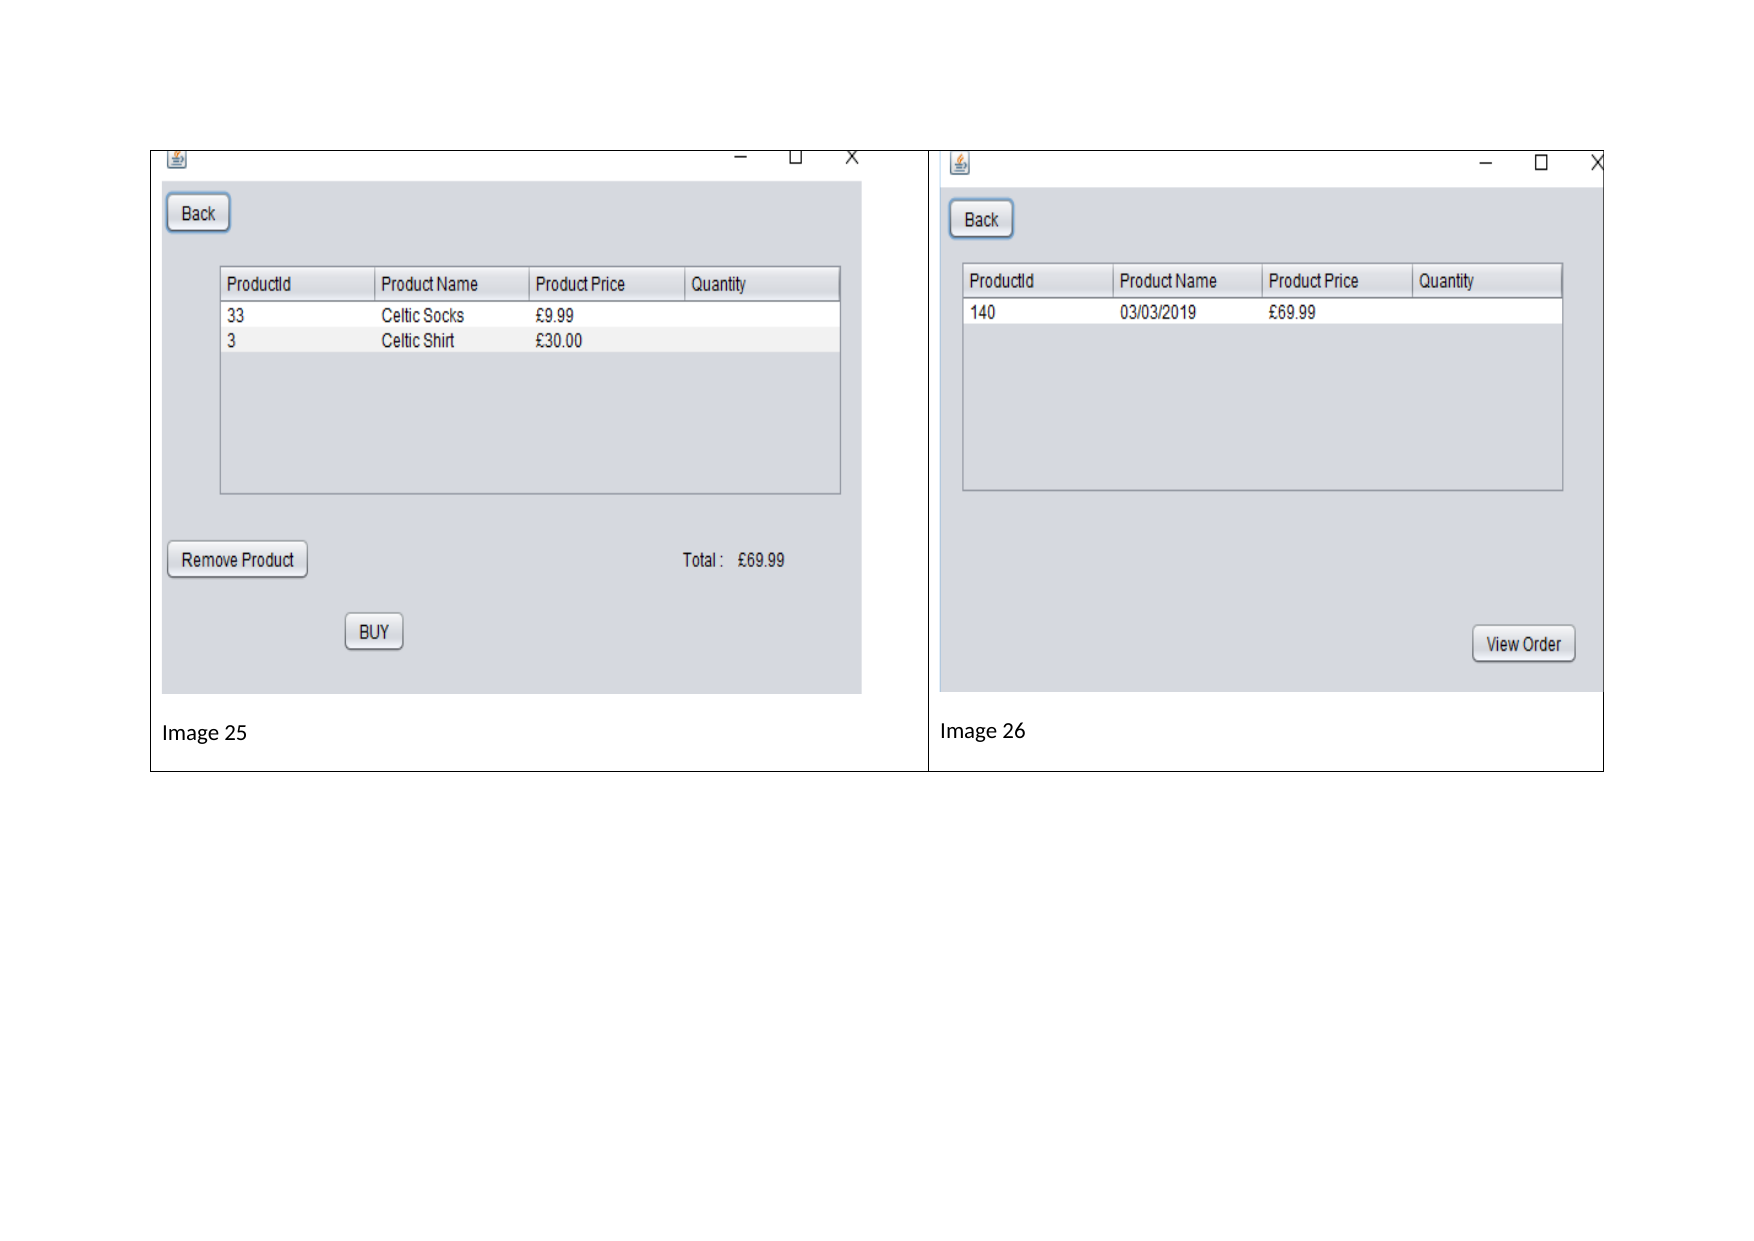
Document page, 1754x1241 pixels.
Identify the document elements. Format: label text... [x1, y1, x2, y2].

picture [161, 151, 862, 694]
table_cell Image 25 [151, 151, 928, 771]
table_cell Image 26 [929, 151, 1603, 771]
picture [939, 151, 1604, 692]
